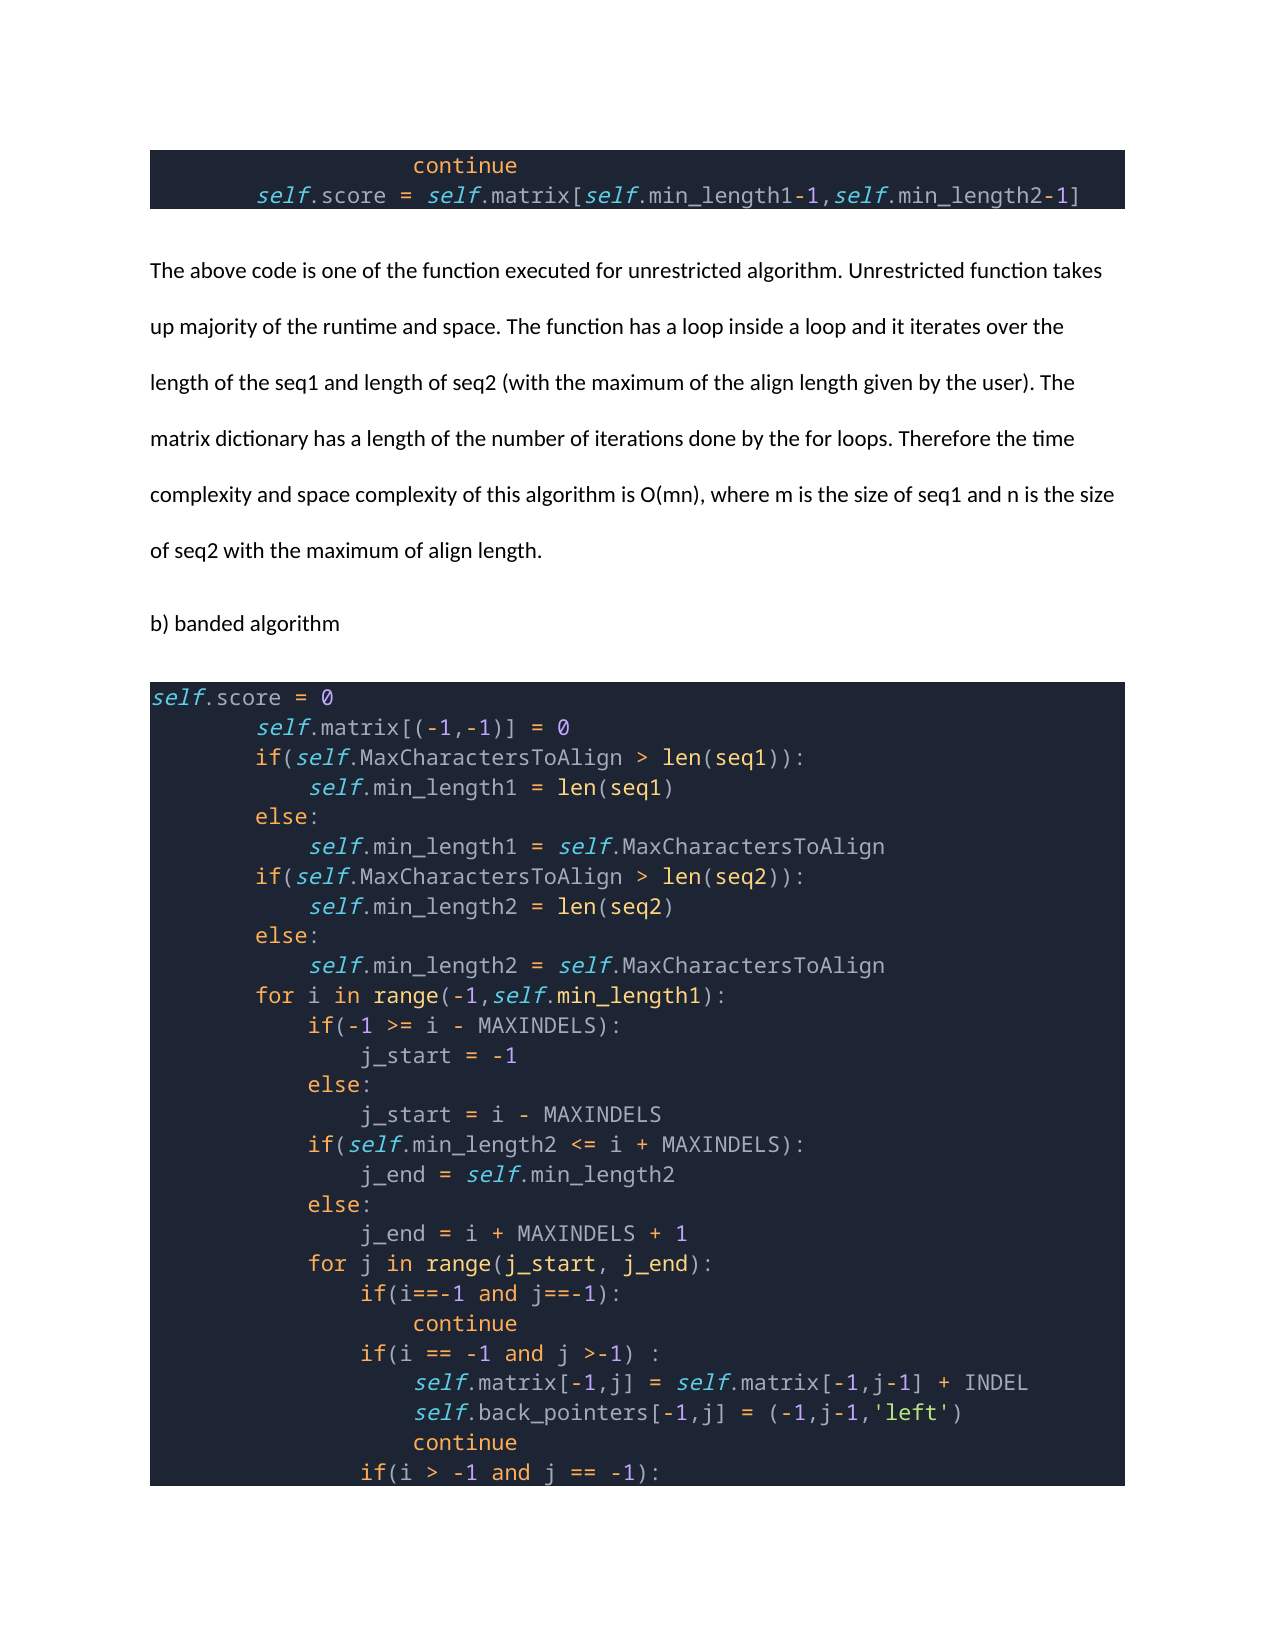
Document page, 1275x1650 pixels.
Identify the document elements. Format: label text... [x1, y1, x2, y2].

text self.min_length2 = self.MaxCharactersToAlign [150, 950, 1125, 980]
text j_start = i - MAXINDELS [150, 1099, 1125, 1129]
text self.matrix[(-1,-1)] = 0 [150, 712, 1125, 742]
text self.score = 0 [150, 682, 1125, 712]
text if(i > -1 and j == -1): [150, 1457, 1125, 1486]
text continue [150, 1308, 1125, 1337]
text self.min_length1 = self.MaxCharactersToAlign [150, 831, 1125, 861]
text self.score = self.matrix[self.min_length1-1,self.min_length2-1] [150, 180, 1125, 209]
text for i in range(-1,self.min_length1): [150, 980, 1125, 1010]
text self.matrix[-1,j] = self.matrix[-1,j-1] + INDEL [150, 1367, 1125, 1397]
text continue [150, 1427, 1125, 1457]
text self.min_length2 = len(seq2) [150, 891, 1125, 920]
text b) banded algorithm [150, 609, 1125, 637]
text if(-1 >= i - MAXINDELS): [150, 1010, 1125, 1039]
text else: [150, 801, 1125, 831]
text j_start = -1 [150, 1039, 1125, 1069]
text else: [150, 1069, 1125, 1099]
text self.back_pointers[-1,j] = (-1,j-1,'left') [150, 1397, 1125, 1427]
text j_end = i + MAXINDELS + 1 [150, 1218, 1125, 1248]
text The above code is one of the function executed for unrestricted algorithm. Unrestricted function takes up majority of the runtime and space. The function has a loop inside a loop and it iterates over the length of the seq1 and length of seq2 (with the maximum of the align length given by the user). The matrix dictionary has a length of the number of iterations done by the for loops. Therefore the time complexity and space complexity of this algorithm is O(mn), where m is the size of seq1 and n is the size of seq2 with the maximum of align length. [150, 256, 1125, 565]
text j_end = self.min_length2 [150, 1159, 1125, 1188]
text if(self.MaxCharactersToAlign > len(seq1)): [150, 742, 1125, 771]
text for j in range(j_start, j_end): [150, 1248, 1125, 1278]
text else: [150, 1188, 1125, 1218]
text self.min_length1 = len(seq1) [150, 771, 1125, 801]
text else: [150, 920, 1125, 950]
text if(i==-1 and j==-1): [150, 1278, 1125, 1308]
text if(self.min_length2 <= i + MAXINDELS): [150, 1129, 1125, 1159]
text continue [150, 150, 1125, 180]
text if(self.MaxCharactersToAlign > len(seq2)): [150, 861, 1125, 891]
text if(i == -1 and j >-1) : [150, 1337, 1125, 1367]
